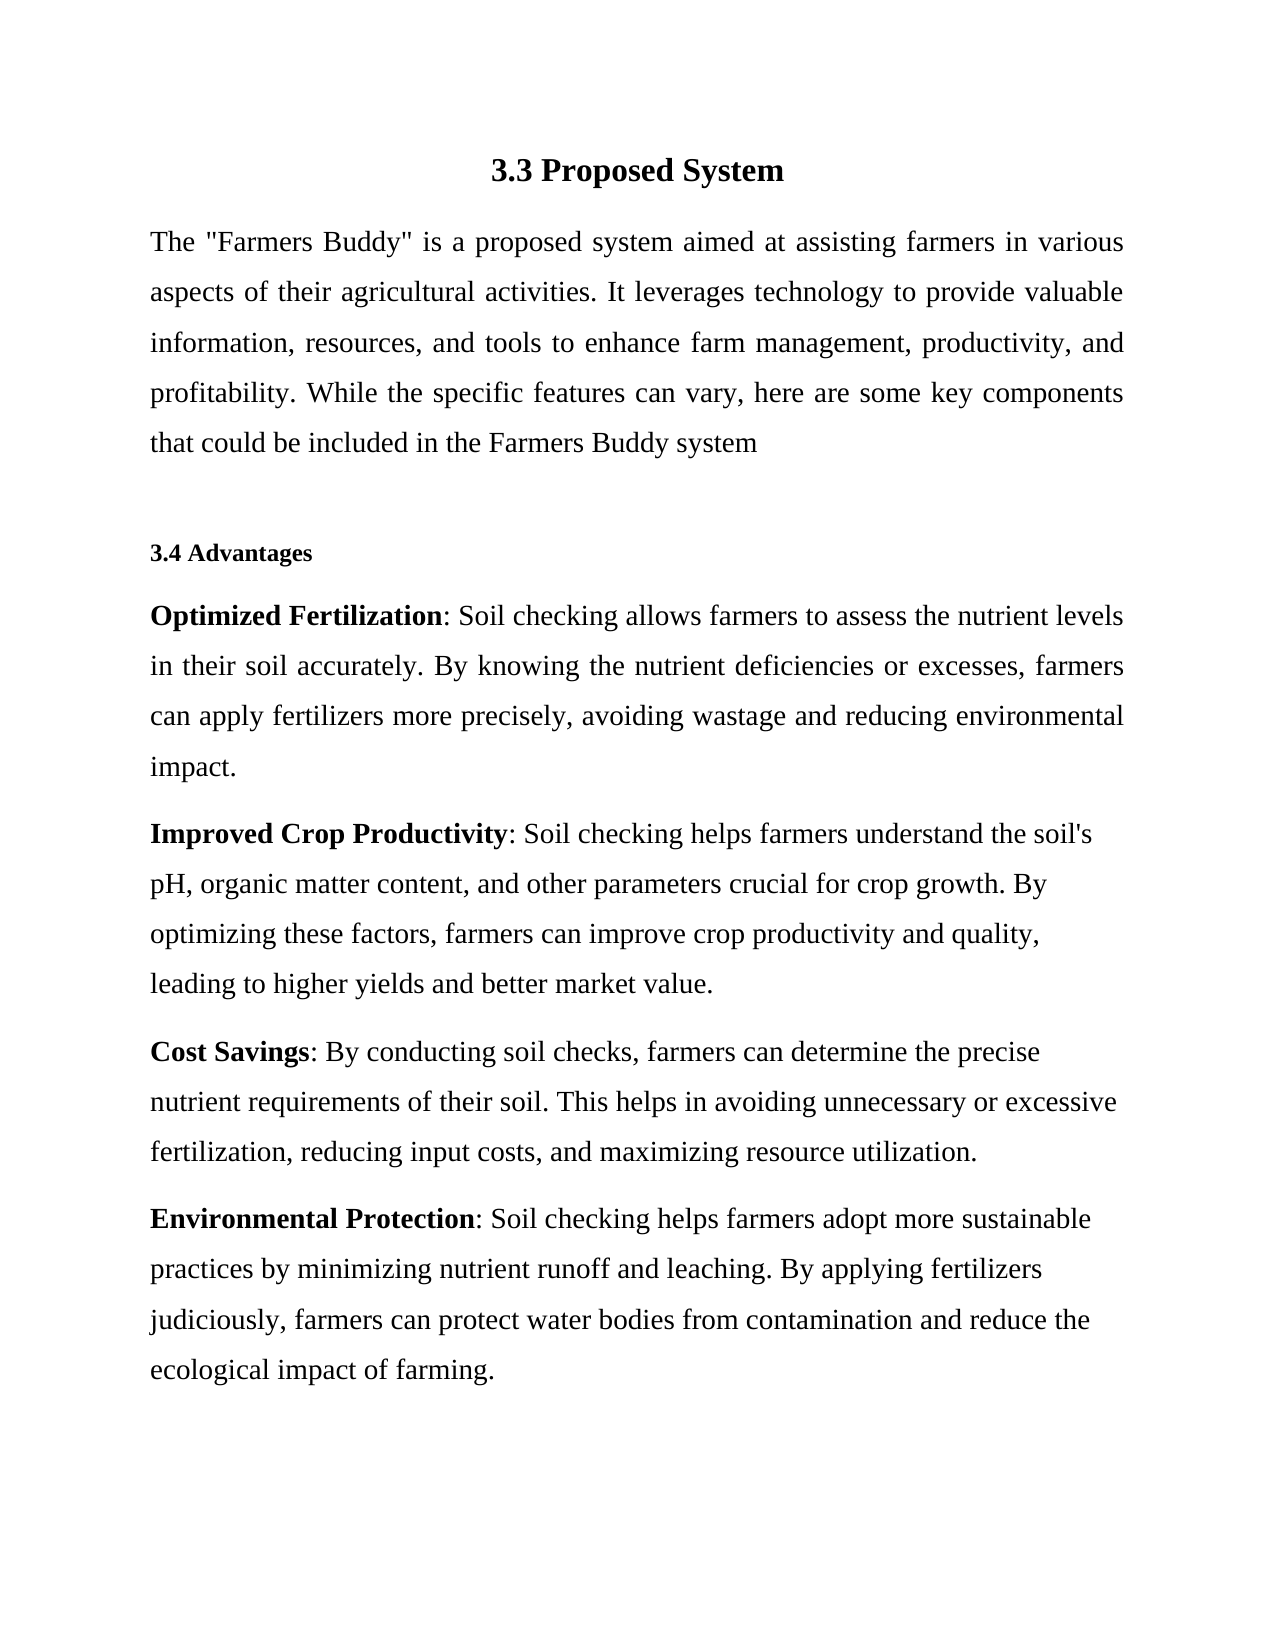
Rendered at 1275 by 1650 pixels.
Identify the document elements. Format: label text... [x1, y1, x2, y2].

text The "Farmers Buddy" is a proposed system aimed at assisting farmers in various aspects of their agricultural activities. It leverages technology to provide valuable information, resources, and tools to enhance farm management, productivity, and profitability. While the specific features can vary, here are some key components that could be included in the Farmers Buddy system [150, 224, 1125, 459]
text Environmental Protection: Soil checking helps farmers adopt more sustainable practices by minimizing nutrient runoff and leaching. By applying fertilizers judiciously, farmers can protect water bodies from contamination and reduce the ecological impact of farming. [150, 1201, 1125, 1386]
text Optimized Fertilization: Soil checking allows farmers to assess the nutrient levels in their soil accurately. By knowing the nutrient deficiencies or excesses, farmers can apply fertilizers more precisely, avoiding wastage and reducing environmental impact. [150, 598, 1125, 782]
text 3.4 Advantages [150, 492, 1125, 567]
text Cost Savings: By conducting soil checks, farmers can determine the precise nutrient requirements of their soil. This helps in avoiding unnecessary or excessive fertilization, reducing input costs, and maximizing resource utilization. [150, 1034, 1125, 1168]
text 3.3 Proposed System [150, 150, 1125, 188]
text Improved Crop Productivity: Soil checking helps farmers understand the soil's pH, organic matter content, and other parameters crucial for crop growth. By optimizing these factors, farmers can improve crop productivity and quality, leading to higher yields and better market value. [150, 816, 1125, 1000]
